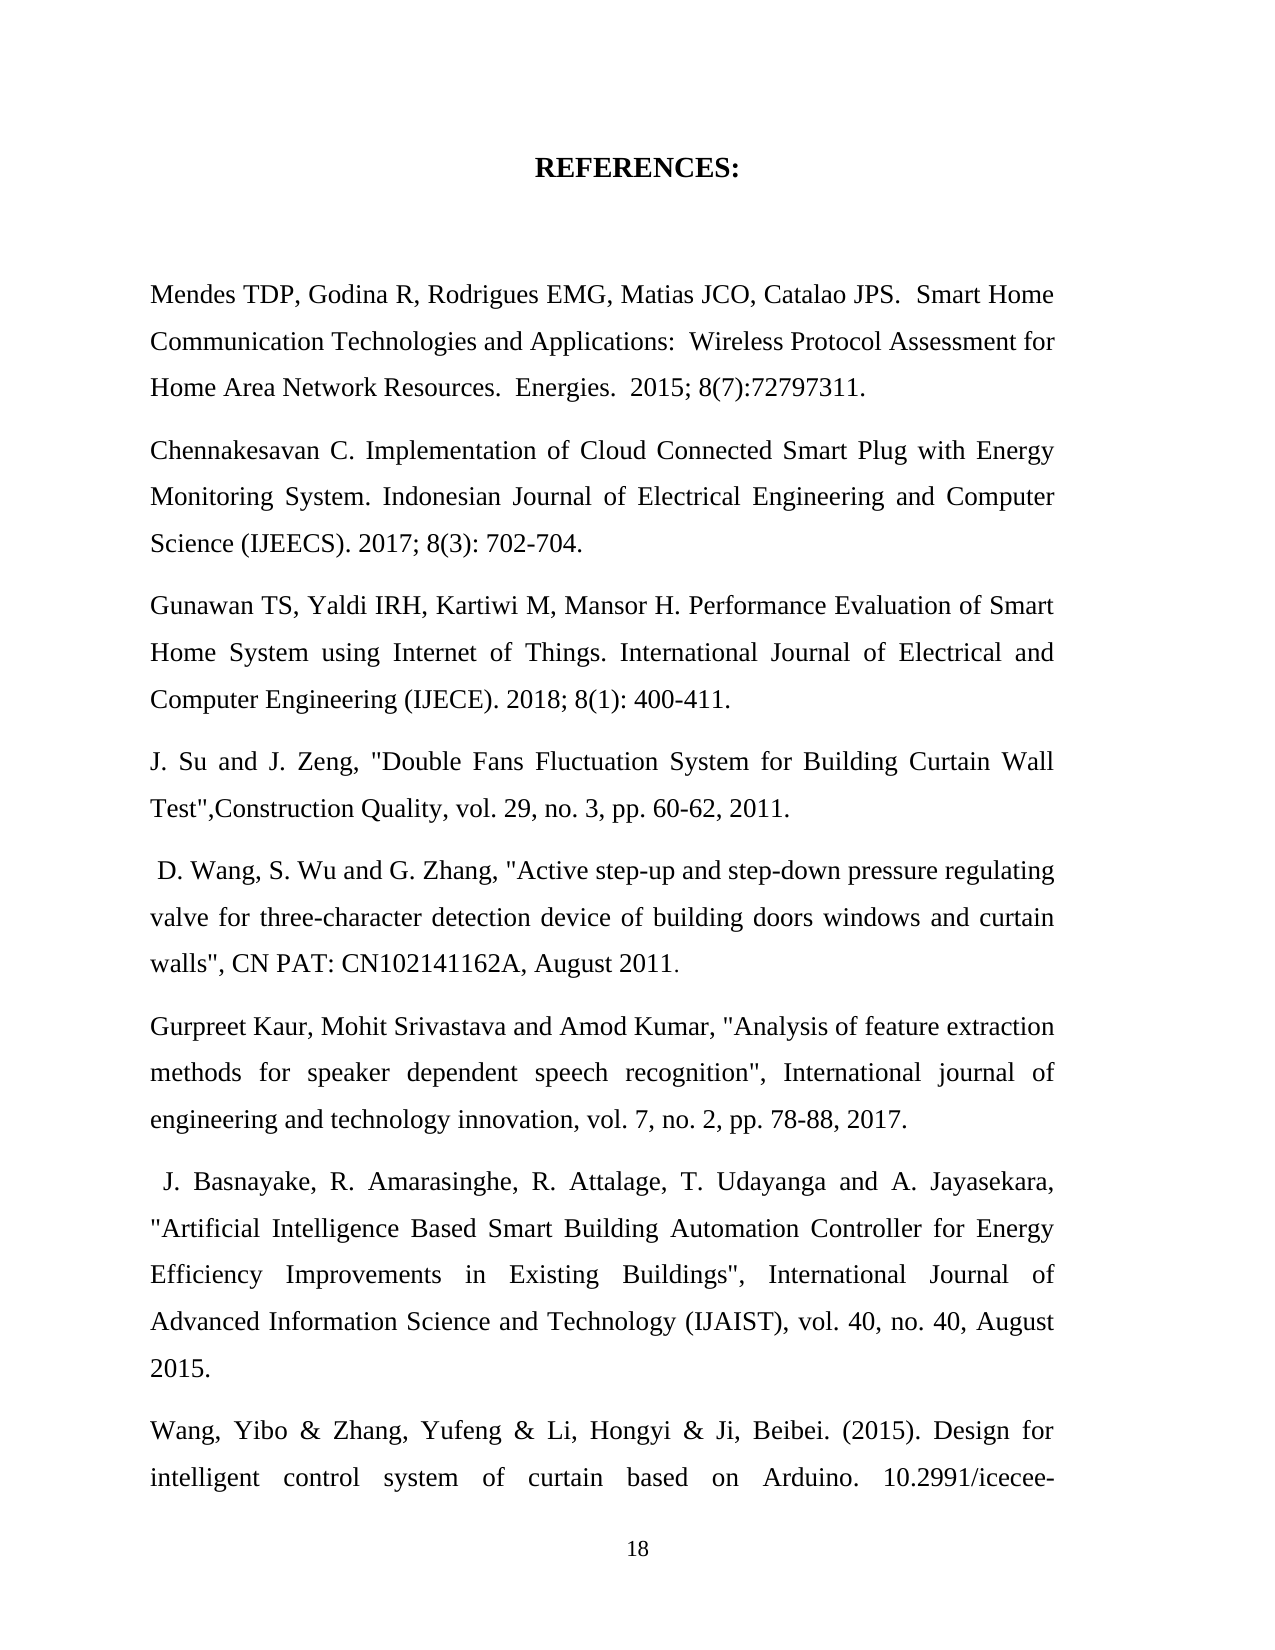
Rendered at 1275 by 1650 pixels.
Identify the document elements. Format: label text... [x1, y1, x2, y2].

text Gunawan TS, Yaldi IRH, Kartiwi M, Mansor H. Performance Evaluation of Smart Home System using Internet of Things. International Journal of Electrical and Computer Engineering (IJECE). 2018; 8(1): 400-411. [150, 589, 1056, 714]
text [150, 1414, 1056, 1492]
text J. Su and J. Zeng, "Double Fans Fluctuation System for Building Curtain Wall Test",Construction Quality, vol. 29, no. 3, pp. 60-62, 2011. [150, 745, 1056, 823]
text Chennakesavan C. Implementation of Cloud Connected Smart Plug with Energy Monitoring System. Indonesian Journal of Electrical Engineering and Computer Science (IJEECS). 2017; 8(3): 702-704. [150, 434, 1056, 558]
text Gurpreet Kaur, Mohit Srivastava and Amod Kumar, "Analysis of feature extraction methods for speaker dependent speech recognition", International journal of engineering and technology innovation, vol. 7, no. 2, pp. 78-88, 2017. [150, 1010, 1056, 1134]
text Mendes TDP, Godina R, Rodrigues EMG, Matias JCO, Catalao JPS. Smart Home Communication Technologies and Applications: Wireless Protocol Assessment for Home Area Network Resources. Energies. 2015; 8(7):72797311. [150, 278, 1056, 403]
text REFERENCES: [150, 150, 1125, 183]
text D. Wang, S. Wu and G. Zhang, "Active step-up and step-down pressure regulating valve for three-character detection device of building doors windows and curtain walls", CN PAT: CN102141162A, August 2011. [150, 854, 1056, 978]
list J. Basnayake, R. Amarasinghe, R. Attalage, T. Udayanga and A. Jayasekara, "Artificial Intelligence Based Smart Building Automation Controller for Energy Efficiency Improvements in Existing Buildings", International Journal of Advanced Information Science and Technology (IJAIST), vol. 40, no. 40, August 2015. [150, 1165, 1056, 1383]
